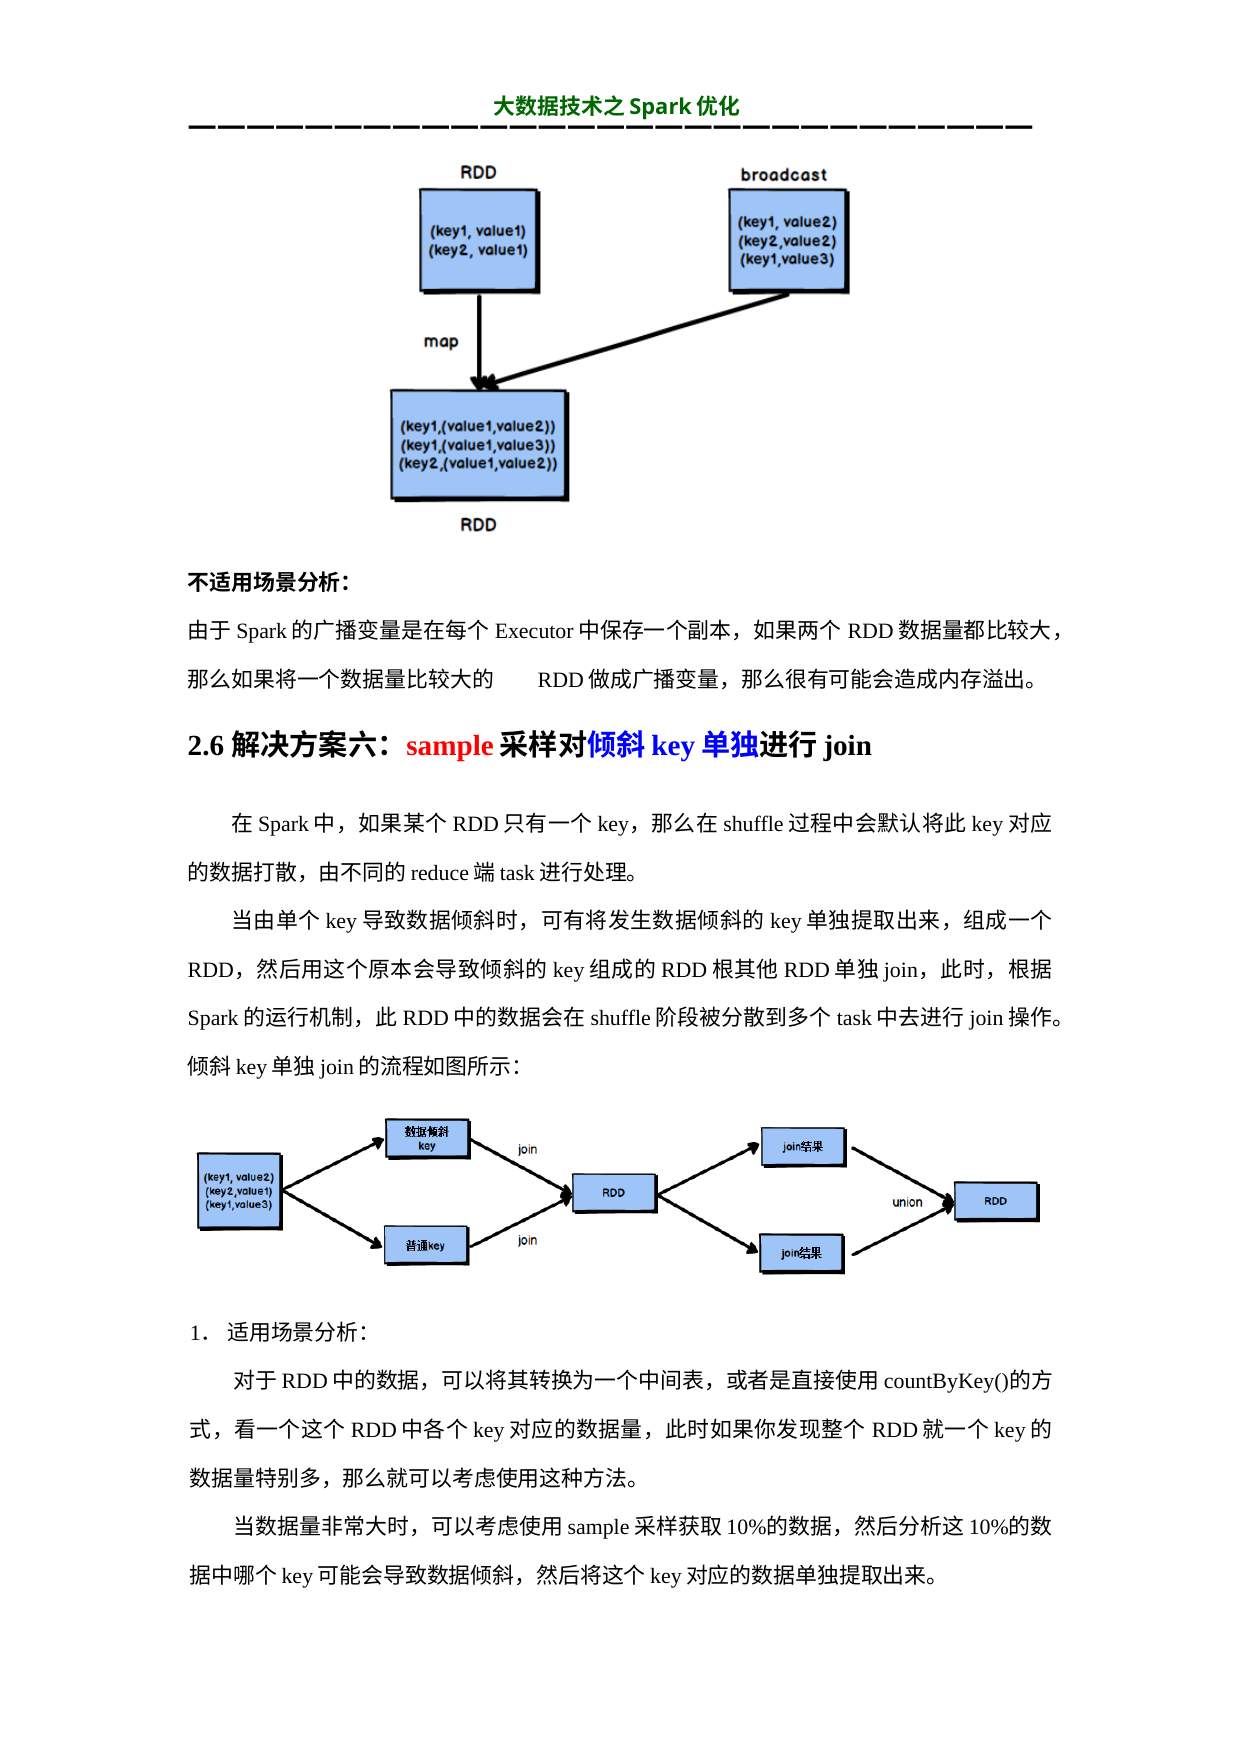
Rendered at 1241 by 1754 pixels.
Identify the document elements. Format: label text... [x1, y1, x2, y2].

picture [387, 162, 853, 537]
text 不适用场景分析： [187, 564, 1053, 597]
text 对于RDD中的数据，可以将其转换为一个中间表，或者是直接使用countByKey()的方式，看一个这个RDD中各个key对应的数据量，此时如果你发现整个RDD就一个key的数据量特别多，那么就可以考虑使用这种方法。 [189, 1363, 1053, 1493]
list 适用场景分析： [189, 1315, 1053, 1347]
text 当数据量非常大时，可以考虑使用sample采样获取10%的数据，然后分析这10%的数据中哪个key可能会导致数据倾斜，然后将这个key对应的数据单独提取出来。 [189, 1509, 1053, 1590]
text 由于Spark的广播变量是在每个Executor中保存一个副本，如果两个RDD数据量都比较大，那么如果将一个数据量比较大的 RDD做成广播变量，那么很有可能会造成内存溢出。 [187, 613, 1053, 694]
text 在Spark中，如果某个RDD只有一个key，那么在shuffle过程中会默认将此key对应的数据打散，由不同的reduce端task进行处理。 [187, 805, 1053, 887]
picture [192, 1113, 1048, 1279]
subtitle 2.6 解决方案六：sample采样对倾斜key单独进行join [187, 710, 1053, 775]
text 当由单个key导致数据倾斜时，可有将发生数据倾斜的key单独提取出来，组成一个RDD，然后用这个原本会导致倾斜的key组成的RDD根其他RDD单独join，此时，根据Spark的运行机制，此RDD中的数据会在shuffle阶段被分散到多个task中去进行join操作。倾斜key单独join的流程如图所示： [187, 902, 1053, 1081]
